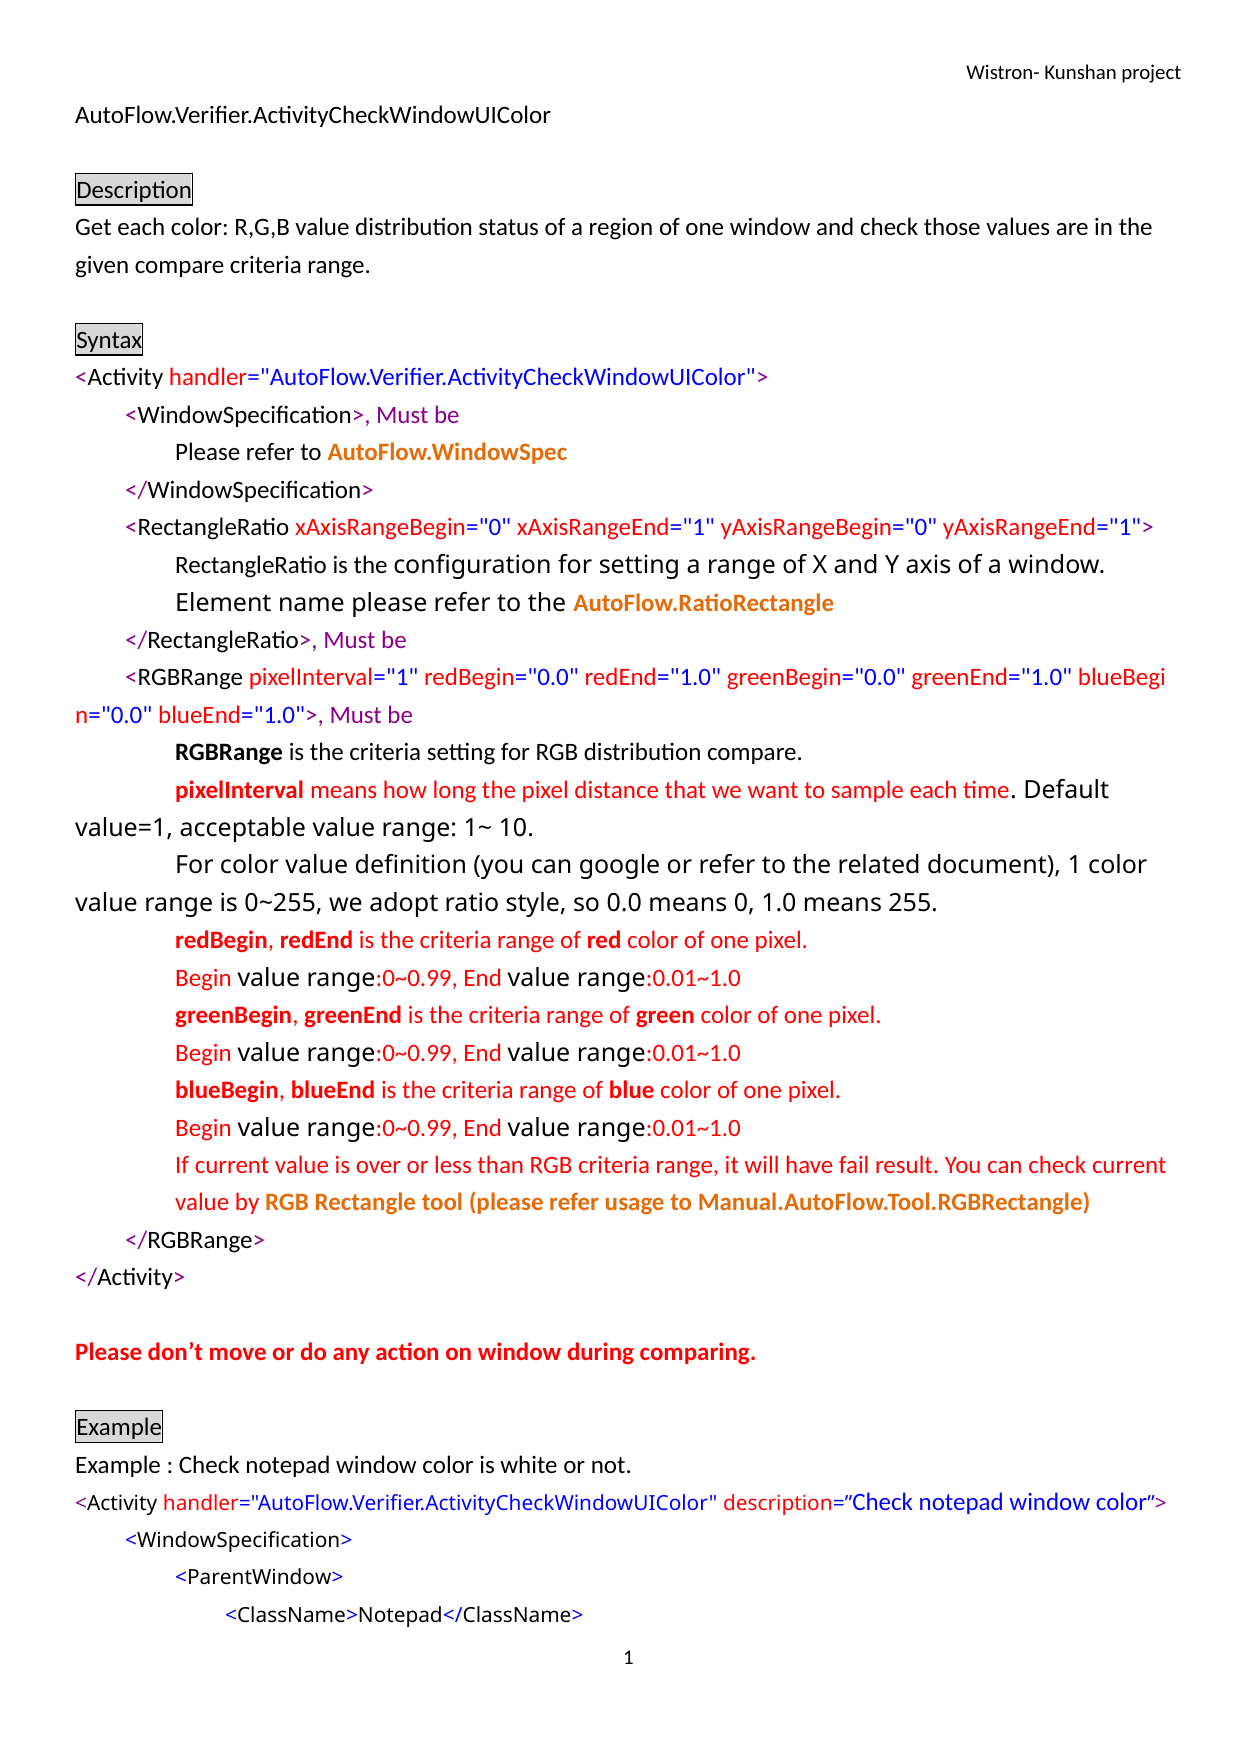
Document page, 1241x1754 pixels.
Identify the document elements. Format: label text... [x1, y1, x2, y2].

text <Activity handler="AutoFlow.Verifier.ActivityCheckWindowUIColor"> [75, 358, 1181, 396]
text RectangleRatio is the configuration for setting a range of X and Y axis of a window. [125, 546, 1181, 583]
text <WindowSpecification>, Must be [75, 396, 1181, 433]
text <ParentWindow> [125, 1558, 1181, 1596]
text </RectangleRatio>, Must be [75, 621, 1181, 658]
text AutoFlow.Verifier.ActivityCheckWindowUIColor [75, 96, 1181, 133]
text If current value is over or less than RGB criteria range, it will have fail result. You can check current value by RGB Rectangle tool (please refer usage to Manual.AutoFlow.Tool.RGBRectangle) [175, 1146, 1181, 1221]
text <Activity handler="AutoFlow.Verifier.ActivityCheckWindowUIColor" description=”Check notepad window color”> [75, 1483, 1181, 1521]
text <WindowSpecification> [75, 1521, 1181, 1558]
text greenBegin, greenEnd is the criteria range of green color of one pixel. [125, 996, 1181, 1033]
text Begin value range:0~0.99, End value range:0.01~1.0 [125, 958, 1181, 996]
text Example [75, 1408, 1181, 1446]
text Syntax [75, 321, 1181, 358]
text Description [75, 171, 1181, 208]
text Begin value range:0~0.99, End value range:0.01~1.0 [125, 1108, 1181, 1146]
text <RectangleRatio xAxisRangeBegin="0" xAxisRangeEnd="1" yAxisRangeBegin="0" yAxisRangeEnd="1"> [75, 508, 1181, 546]
text Example : Check notepad window color is white or not. [75, 1446, 1181, 1483]
text RGBRange is the criteria setting for RGB distribution compare. [75, 733, 1181, 771]
text </RGBRange> </Activity> [75, 1221, 1181, 1296]
text Begin value range:0~0.99, End value range:0.01~1.0 [125, 1033, 1181, 1071]
text <ClassName>Notepad</ClassName> [75, 1596, 1181, 1633]
text </WindowSpecification> [125, 471, 1181, 508]
text blueBegin, blueEnd is the criteria range of blue color of one pixel. [125, 1071, 1181, 1108]
text Element name please refer to the AutoFlow.RatioRectangle [125, 583, 1181, 621]
text <RGBRange pixelInterval="1" redBegin="0.0" redEnd="1.0" greenBegin="0.0" greenEnd="1.0" blueBegin="0.0" blueEnd="1.0">, Must be [75, 658, 1181, 733]
text pixelInterval means how long the pixel distance that we want to sample each time. Default value=1, acceptable value range: 1~ 10. [75, 771, 1181, 846]
text Please don’t move or do any action on window during comparing. [75, 1333, 1181, 1371]
text Please refer to AutoFlow.WindowSpec [125, 433, 1181, 471]
text redBegin, redEnd is the criteria range of red color of one pixel. [75, 921, 1181, 958]
text Get each color: R,G,B value distribution status of a region of one window and check those values are in the given compare criteria range. [75, 208, 1181, 283]
text For color value definition (you can google or refer to the related document), 1 color value range is 0~255, we adopt ratio style, so 0.0 means 0, 1.0 means 255. [75, 846, 1181, 921]
